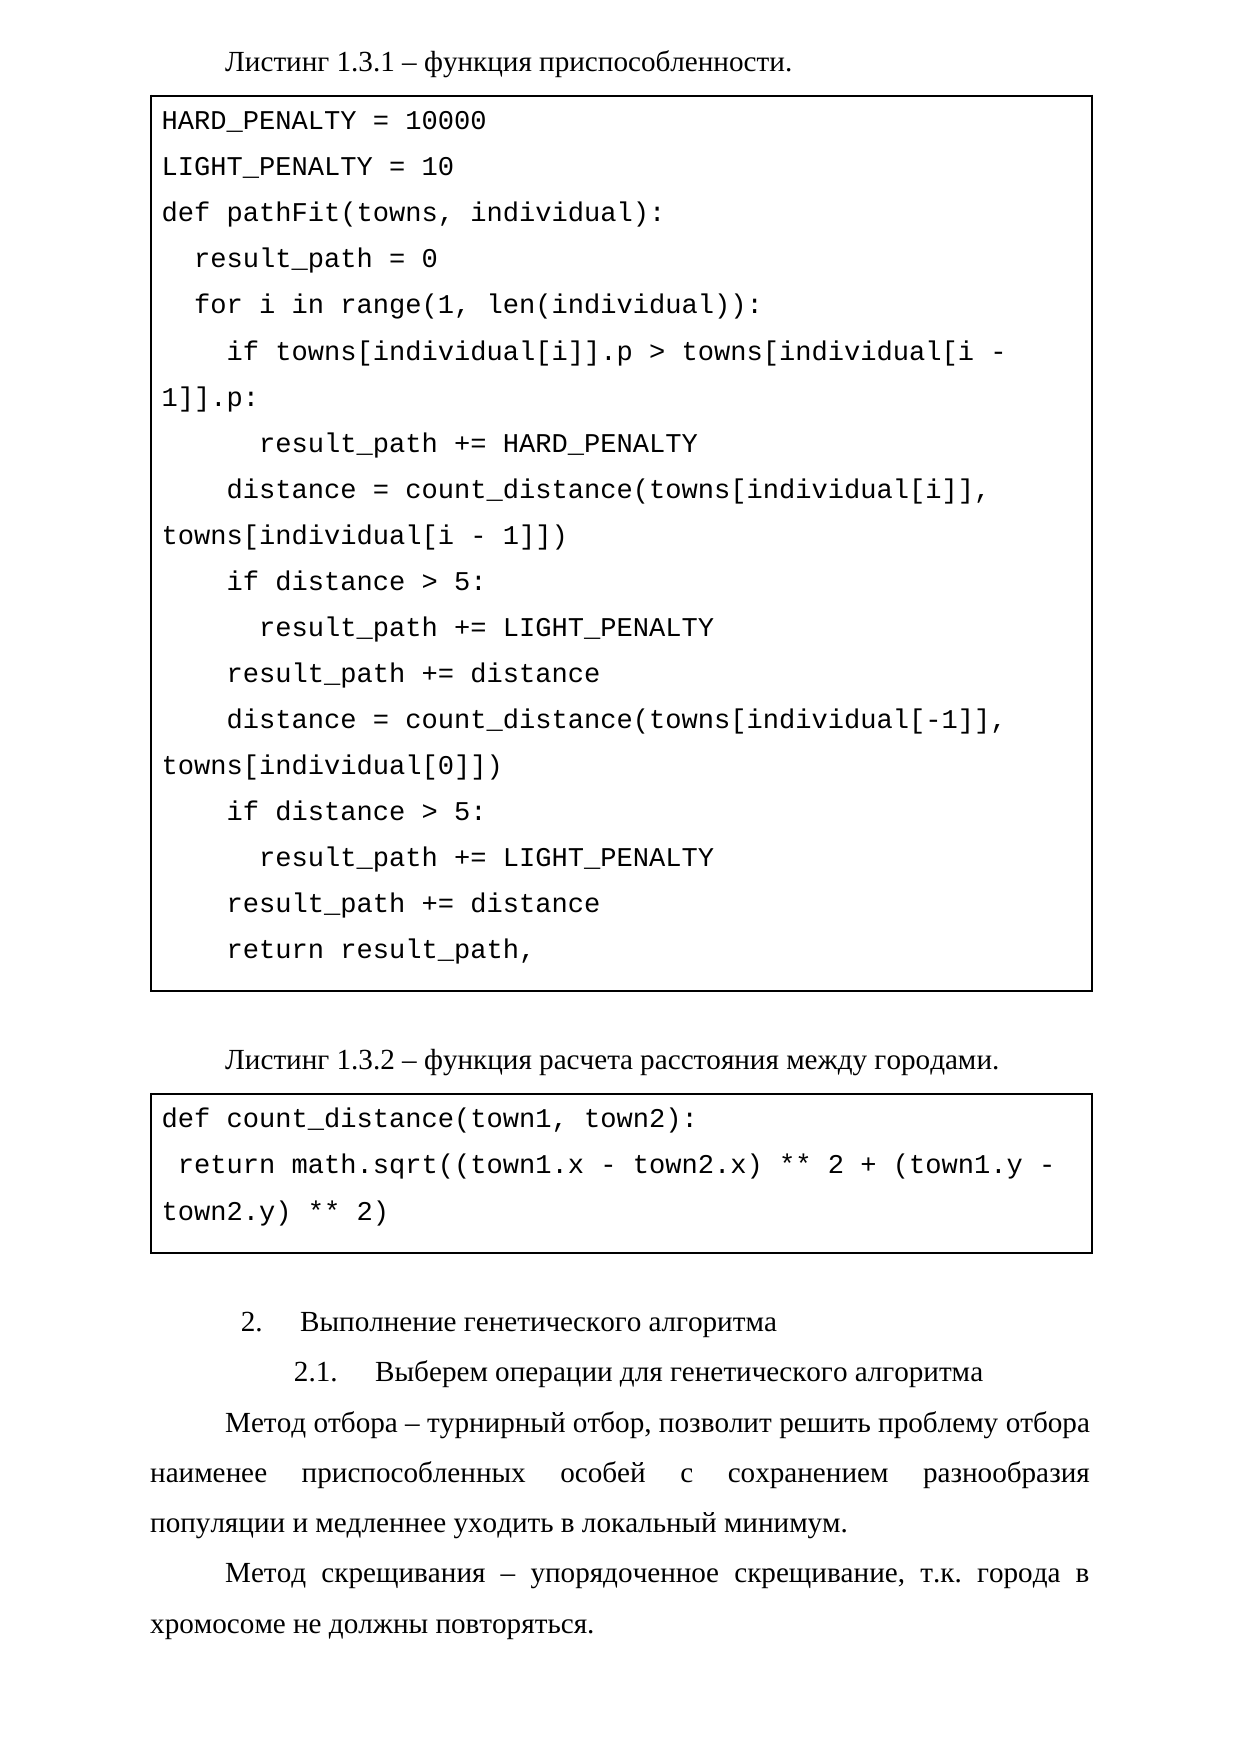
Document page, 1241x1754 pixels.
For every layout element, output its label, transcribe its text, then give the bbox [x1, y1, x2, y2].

list Выберем операции для генетического алгоритма [337, 1354, 1090, 1388]
table_header def count_distance(town1, town2): return math.sqrt((town1.x - town2.x) ** 2 + (town1.y - town2.y) ** 2) [152, 1095, 1091, 1252]
text Метод скрещивания – упорядоченное скрещивание, т.к. города в хромосоме не должны повторяться. [150, 1556, 1090, 1639]
text Метод отбора – турнирный отбор, позволит решить проблему отбора наименее приспособленных особей с сохранением разнообразия популяции и медленнее уходить в локальный минимум. [150, 1405, 1090, 1539]
list Выполнение генетического алгоритма [262, 1304, 1090, 1338]
table_header HARD_PENALTY = 10000 LIGHT_PENALTY = 10 def pathFit(towns, individual): result_path = 0 for i in range(1, len(individual)): if towns[individual[i]].p > towns[individual[i - 1]].p: result_path += HARD_PENALTY distance = count_distance(towns[individual[i]], towns[individual[i - 1]]) if distance > 5: result_path += LIGHT_PENALTY result_path += distance distance = count_distance(towns[individual[-1]], towns[individual[0]]) if distance > 5: result_path += LIGHT_PENALTY result_path += distance return result_path, [152, 97, 1091, 990]
text Листинг 1.3.2 – функция расчета расстояния между городами. [150, 1042, 1090, 1076]
text Листинг 1.3.1 – функция приспособленности. [150, 44, 1090, 78]
